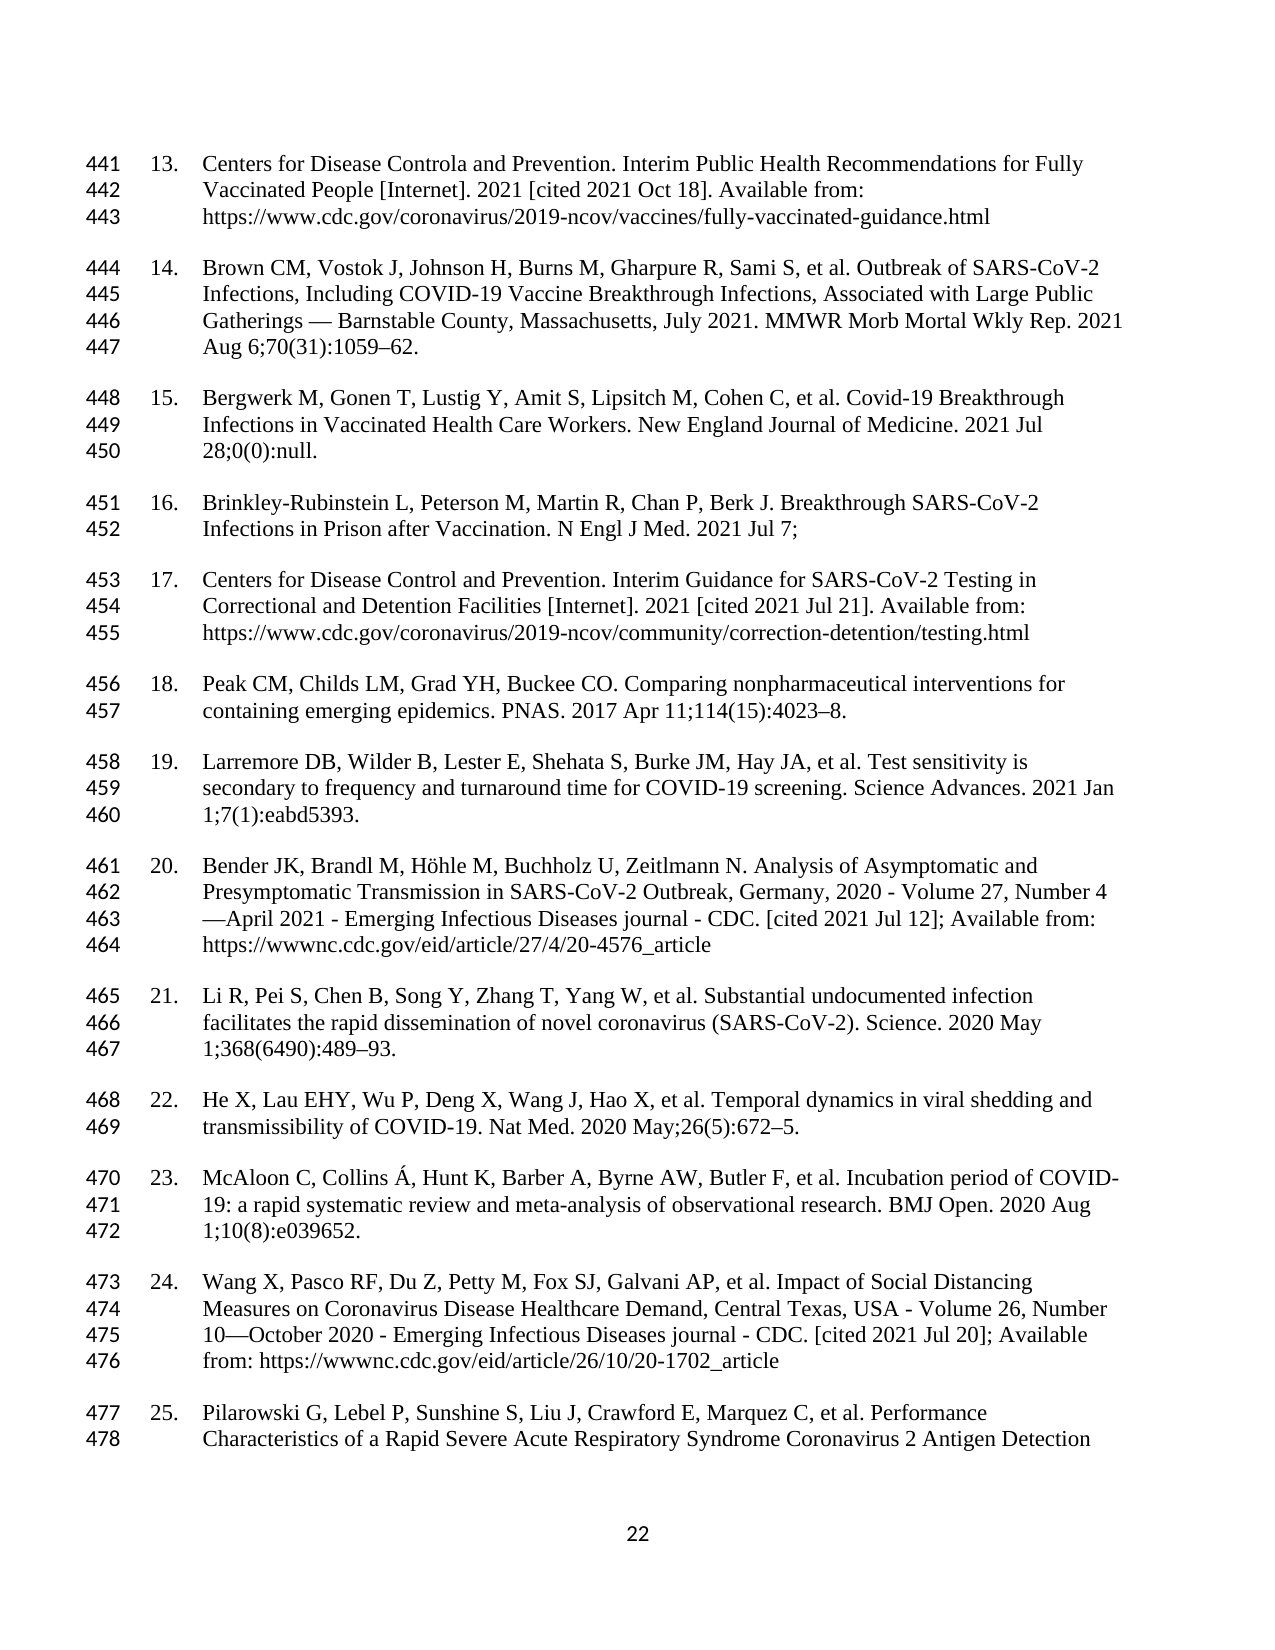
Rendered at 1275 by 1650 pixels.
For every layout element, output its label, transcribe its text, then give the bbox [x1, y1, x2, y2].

text 16. Brinkley-Rubinstein L, Peterson M, Martin R, Chan P, Berk J. Breakthrough SARS-CoV-2 Infections in Prison after Vaccination. N Engl J Med. 2021 Jul 7; [150, 488, 1125, 541]
text 15. Bergwerk M, Gonen T, Lustig Y, Amit S, Lipsitch M, Cohen C, et al. Covid-19 Breakthrough Infections in Vaccinated Health Care Workers. New England Journal of Medicine. 2021 Jul 28;0(0):null. [150, 384, 1125, 463]
text 21. Li R, Pei S, Chen B, Song Y, Zhang T, Yang W, et al. Substantial undocumented infection facilitates the rapid dissemination of novel coronavirus (SARS-CoV-2). Science. 2020 May 1;368(6490):489–93. [150, 982, 1125, 1062]
text 18. Peak CM, Childs LM, Grad YH, Buckee CO. Comparing nonpharmaceutical interventions for containing emerging epidemics. PNAS. 2017 Apr 11;114(15):4023–8. [150, 670, 1125, 723]
text 17. Centers for Disease Control and Prevention. Interim Guidance for SARS-CoV-2 Testing in Correctional and Detention Facilities [Internet]. 2021 [cited 2021 Jul 21]. Available from: https://www.cdc.gov/coronavirus/2019-ncov/community/correction-detention/testing.html [150, 566, 1125, 645]
text 19. Larremore DB, Wilder B, Lester E, Shehata S, Burke JM, Hay JA, et al. Test sensitivity is secondary to frequency and turnaround time for COVID-19 screening. Science Advances. 2021 Jan 1;7(1):eabd5393. [150, 748, 1125, 827]
text 24. Wang X, Pasco RF, Du Z, Petty M, Fox SJ, Galvani AP, et al. Impact of Social Distancing Measures on Coronavirus Disease Healthcare Demand, Central Texas, USA - Volume 26, Number 10—October 2020 - Emerging Infectious Diseases journal - CDC. [cited 2021 Jul 20]; Available from: https://wwwnc.cdc.gov/eid/article/26/10/20-1702_article [150, 1268, 1125, 1374]
text 22. He X, Lau EHY, Wu P, Deng X, Wang J, Hao X, et al. Temporal dynamics in viral shedding and transmissibility of COVID-19. Nat Med. 2020 May;26(5):672–5. [150, 1087, 1125, 1139]
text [150, 1399, 1125, 1451]
text 13. Centers for Disease Controla and Prevention. Interim Public Health Recommendations for Fully Vaccinated People [Internet]. 2021 [cited 2021 Oct 18]. Available from: https://www.cdc.gov/coronavirus/2019-ncov/vaccines/fully-vaccinated-guidance.html [150, 150, 1125, 229]
text 20. Bender JK, Brandl M, Höhle M, Buchholz U, Zeitlmann N. Analysis of Asymptomatic and Presymptomatic Transmission in SARS-CoV-2 Outbreak, Germany, 2020 - Volume 27, Number 4—April 2021 - Emerging Infectious Diseases journal - CDC. [cited 2021 Jul 12]; Available from: https://wwwnc.cdc.gov/eid/article/27/4/20-4576_article [150, 852, 1125, 957]
text 14. Brown CM, Vostok J, Johnson H, Burns M, Gharpure R, Sami S, et al. Outbreak of SARS-CoV-2 Infections, Including COVID-19 Vaccine Breakthrough Infections, Associated with Large Public Gatherings — Barnstable County, Massachusetts, July 2021. MMWR Morb Mortal Wkly Rep. 2021 Aug 6;70(31):1059–62. [150, 254, 1125, 359]
text 23. McAloon C, Collins Á, Hunt K, Barber A, Byrne AW, Butler F, et al. Incubation period of COVID-19: a rapid systematic review and meta-analysis of observational research. BMJ Open. 2020 Aug 1;10(8):e039652. [150, 1164, 1125, 1243]
